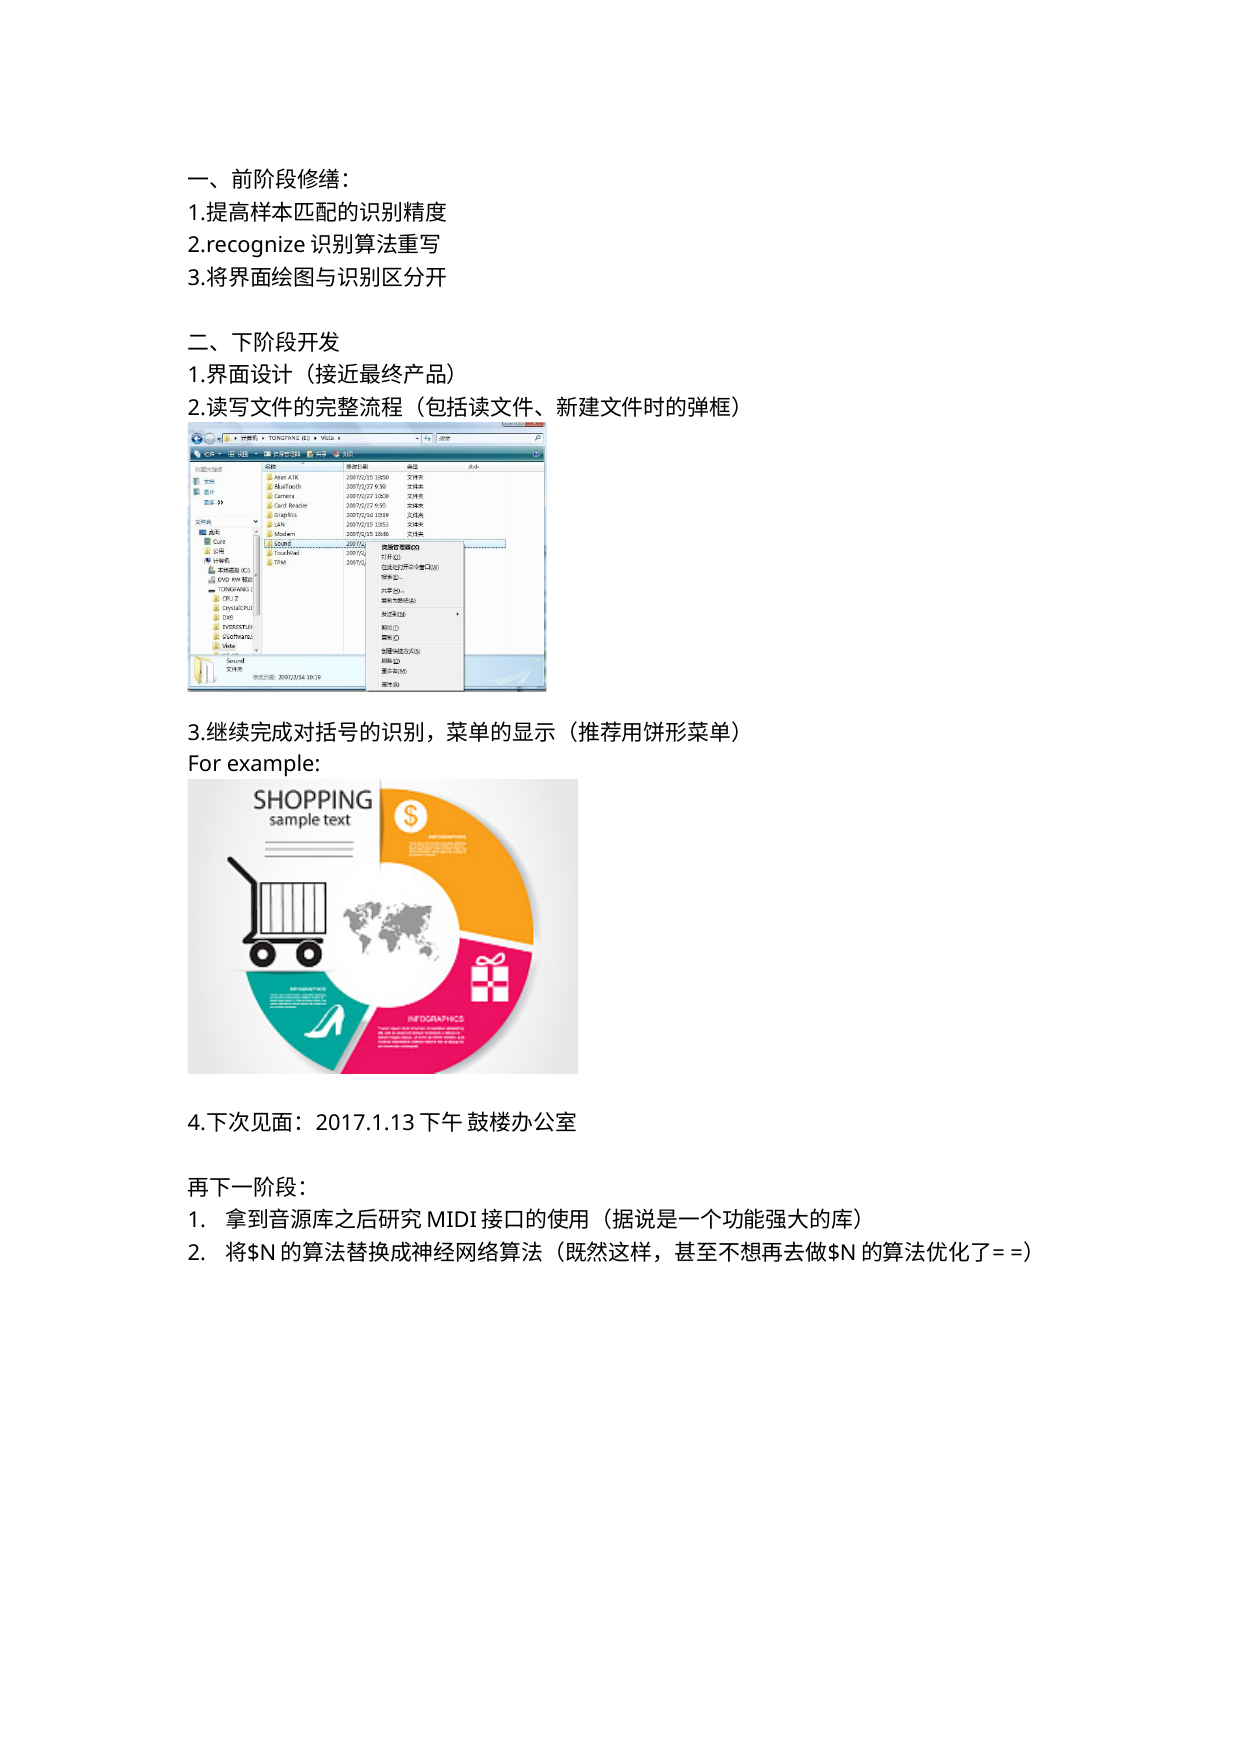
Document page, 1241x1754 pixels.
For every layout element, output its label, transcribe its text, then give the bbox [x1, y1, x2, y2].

text 一、前阶段修缮： [187, 162, 1053, 194]
list 将$N的算法替换成神经网络算法（既然这样，甚至不想再去做$N的算法优化了= =） [187, 1234, 1053, 1267]
picture [187, 779, 579, 1074]
list 拿到音源库之后研究MIDI接口的使用（据说是一个功能强大的库） [187, 1202, 1053, 1234]
text For example: [187, 747, 1053, 779]
text 4.下次见面：2017.1.13下午 鼓楼办公室 [187, 1104, 1053, 1137]
text 2.recognize识别算法重写 [187, 227, 1053, 259]
text 2.读写文件的完整流程（包括读文件、新建文件时的弹框） [187, 389, 1053, 422]
text 3.继续完成对括号的识别，菜单的显示（推荐用饼形菜单） [187, 714, 1053, 747]
text 二、下阶段开发 [187, 324, 1053, 357]
text 3.将界面绘图与识别区分开 [187, 259, 1053, 292]
text 1.界面设计（接近最终产品） [187, 357, 1053, 389]
picture [187, 422, 547, 692]
text 再下一阶段： [187, 1169, 1053, 1202]
text 1.提高样本匹配的识别精度 [187, 194, 1053, 227]
